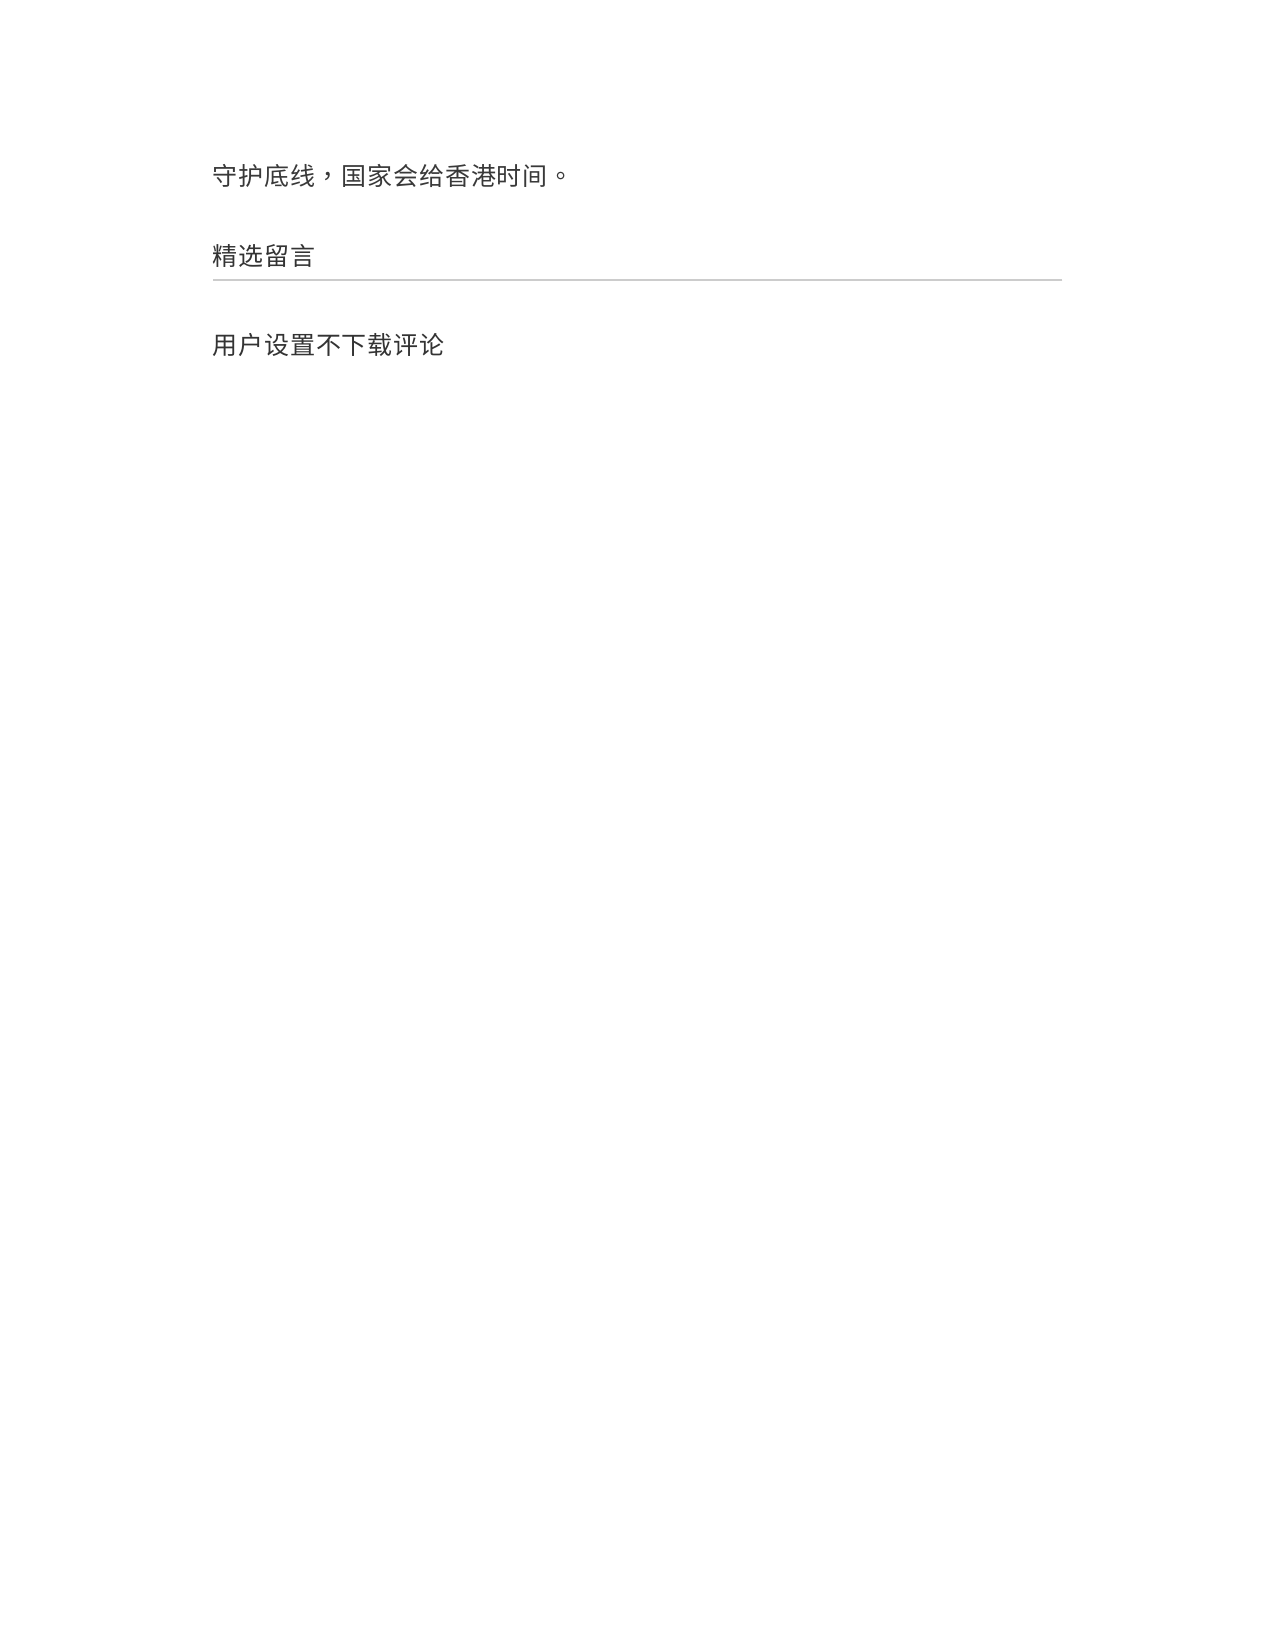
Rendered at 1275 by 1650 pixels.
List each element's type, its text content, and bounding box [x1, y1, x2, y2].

text 守护底线，国家会给香港时间。 [212, 150, 1062, 192]
subtitle 精选留言 [212, 233, 1062, 281]
text 用户设置不下载评论 [212, 322, 1062, 362]
